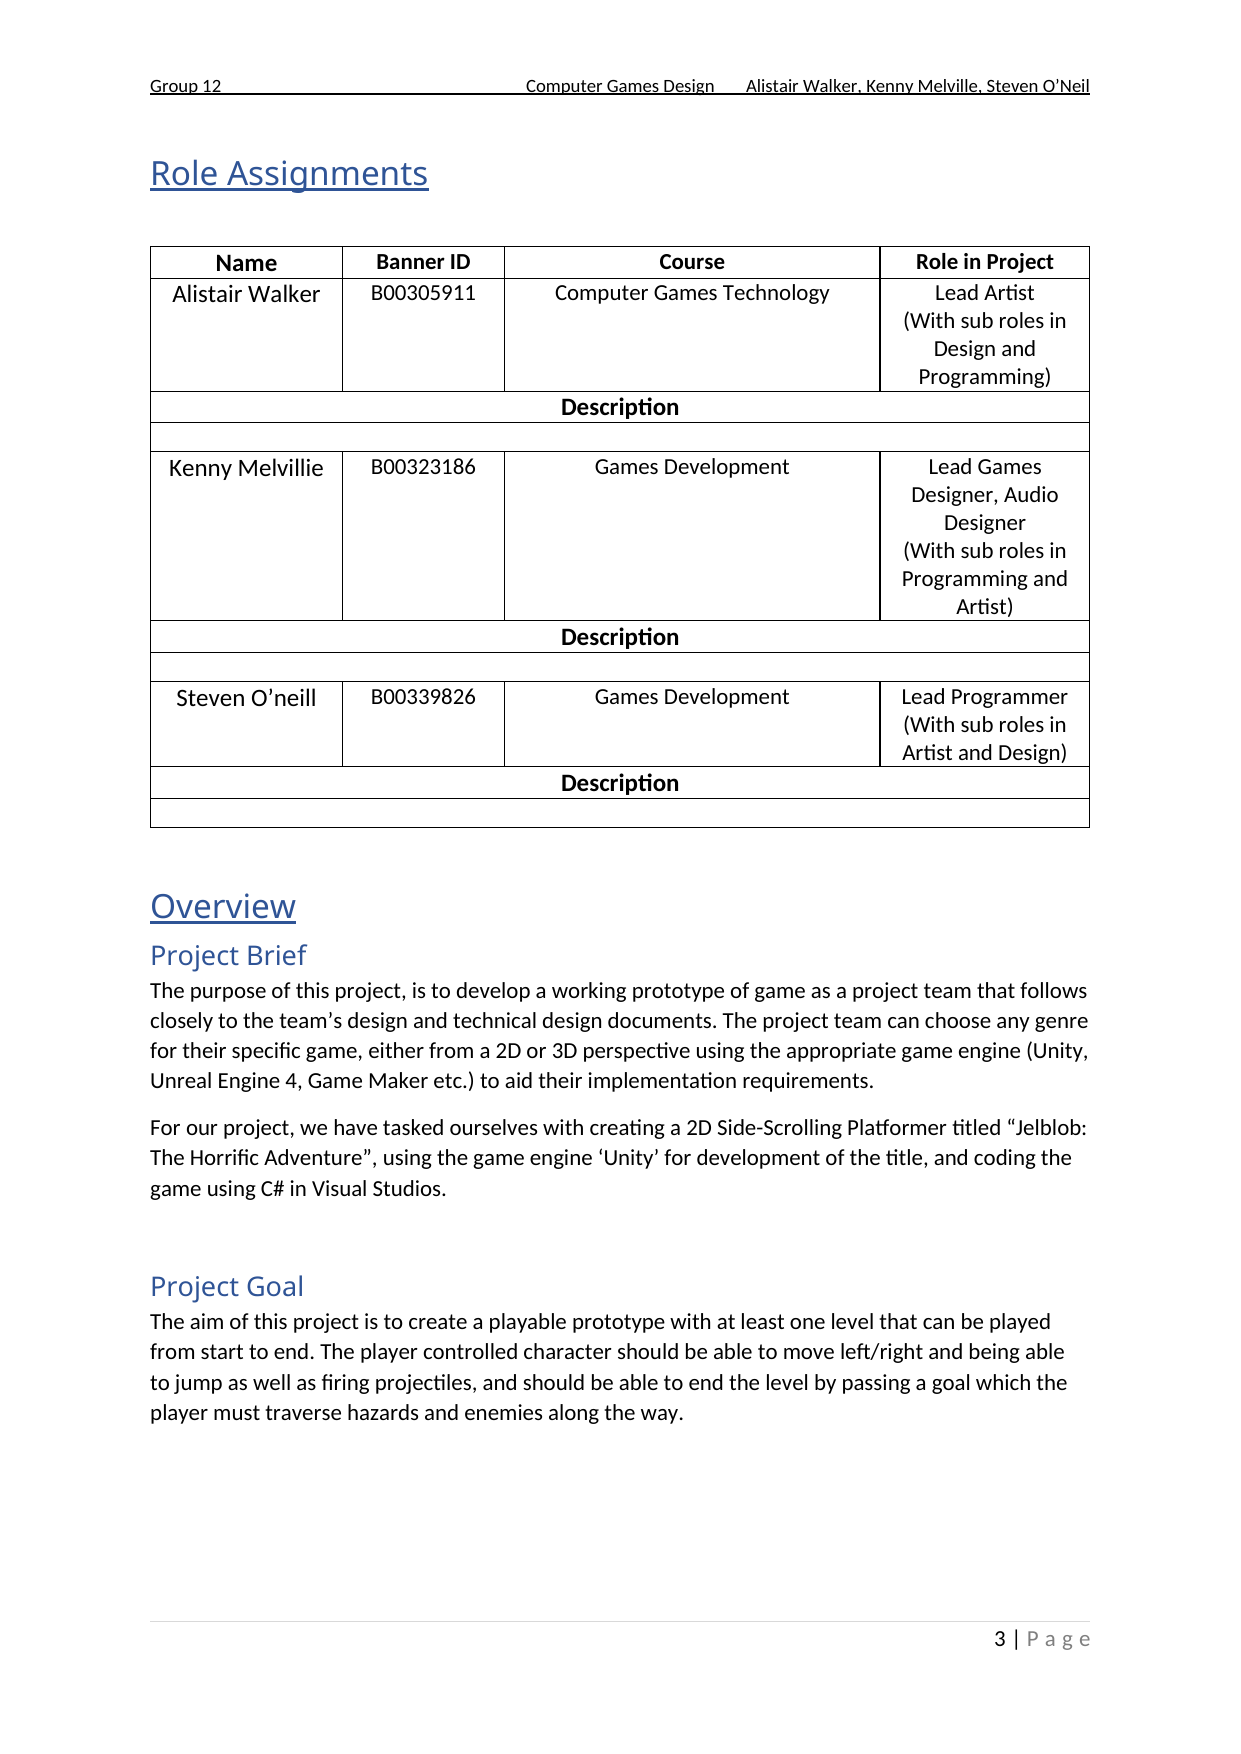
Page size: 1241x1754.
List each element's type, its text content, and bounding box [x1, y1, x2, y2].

table_cell Description [151, 392, 1089, 422]
table_cell Description [151, 621, 1089, 652]
text For our project, we have tasked ourselves with creating a 2D Side-Scrolling Platformer titled “Jelblob: The Horrific Adventure”, using the game engine ‘Unity’ for development of the title, and coding the game using C# in Visual Studios. [150, 1113, 1090, 1202]
table_header Role in Project [881, 247, 1089, 277]
table_cell Description [151, 767, 1089, 798]
text The purpose of this project, is to develop a working prototype of game as a project team that follows closely to the team’s design and technical design documents. The project team can choose any genre for their specific game, either from a 2D or 3D perspective using the appropriate game engine (Unity, Unreal Engine 4, Game Maker etc.) to aid their implementation requirements. [150, 976, 1090, 1094]
table_cell Lead Artist (With sub roles in Design and Programming) [881, 279, 1089, 391]
table_header Banner ID [343, 247, 504, 277]
table_cell Lead Games Designer, Audio Designer (With sub roles in Programming and Artist) [881, 452, 1089, 620]
table_cell Games Development [505, 452, 879, 620]
subtitle Project Brief [150, 936, 1090, 973]
table_header Course [505, 247, 879, 277]
table_cell B00323186 [343, 452, 504, 620]
subtitle Overview [150, 883, 1090, 928]
text The aim of this project is to create a playable prototype with at least one level that can be played from start to end. The player controlled character should be able to move left/right and being able to jump as well as firing projectiles, and should be able to end the level by passing a goal which the player must traverse hazards and enemies along the way. [150, 1307, 1090, 1426]
table_cell Games Development [505, 682, 879, 766]
table_cell B00339826 [343, 682, 504, 766]
table_cell Steven O’neill [151, 682, 342, 766]
table_cell [151, 423, 1089, 451]
table_cell Kenny Melvillie [151, 452, 342, 620]
table_cell [151, 653, 1089, 681]
table_cell Lead Programmer (With sub roles in Artist and Design) [881, 682, 1089, 766]
table_cell Computer Games Technology [505, 279, 879, 391]
subtitle Project Goal [150, 1267, 1090, 1304]
table_cell Alistair Walker [151, 279, 342, 391]
table_cell B00305911 [343, 279, 504, 391]
table_header Name [151, 247, 342, 277]
table_cell [151, 799, 1089, 827]
subtitle Role Assignments [150, 150, 1090, 195]
